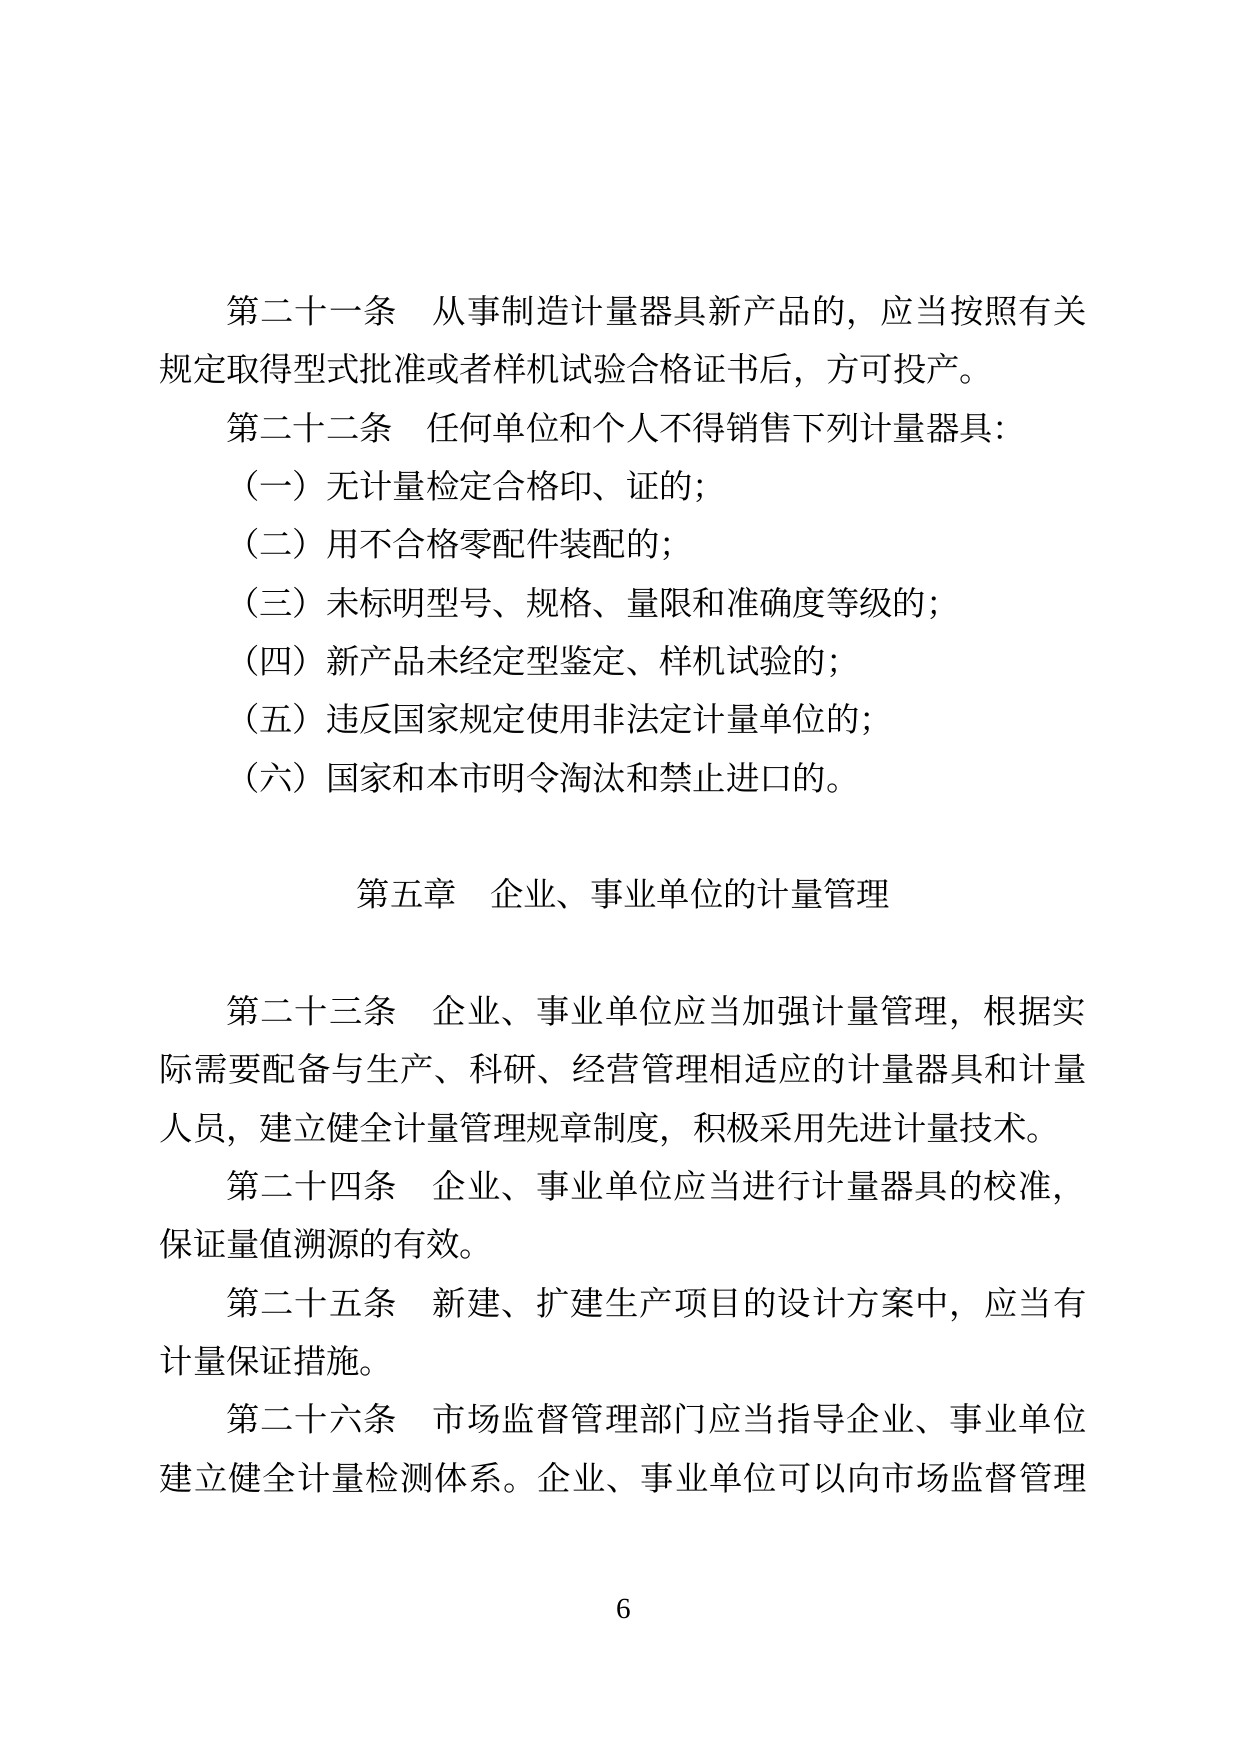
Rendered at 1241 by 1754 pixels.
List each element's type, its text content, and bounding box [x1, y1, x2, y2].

text 第二十二条 任何单位和个人不得销售下列计量器具： [159, 393, 1087, 452]
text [159, 1385, 1087, 1502]
text （三）未标明型号、规格、量限和准确度等级的； [159, 568, 1087, 627]
text 第二十一条 从事制造计量器具新产品的，应当按照有关规定取得型式批准或者样机试验合格证书后，方可投产。 [159, 277, 1087, 393]
text 第二十三条 企业、事业单位应当加强计量管理，根据实际需要配备与生产、科研、经营管理相适应的计量器具和计量人员，建立健全计量管理规章制度，积极采用先进计量技术。 [159, 977, 1087, 1152]
text （二）用不合格零配件装配的； [159, 510, 1087, 568]
text （四）新产品未经定型鉴定、样机试验的； [159, 627, 1087, 685]
text 第五章 企业、事业单位的计量管理 [159, 860, 1087, 918]
text 第二十五条 新建、扩建生产项目的设计方案中，应当有计量保证措施。 [159, 1268, 1087, 1385]
text 第二十四条 企业、事业单位应当进行计量器具的校准，保证量值溯源的有效。 [159, 1152, 1087, 1268]
text （一）无计量检定合格印、证的； [159, 452, 1087, 510]
text （五）违反国家规定使用非法定计量单位的； [159, 685, 1087, 743]
text （六）国家和本市明令淘汰和禁止进口的。 [159, 743, 1087, 802]
